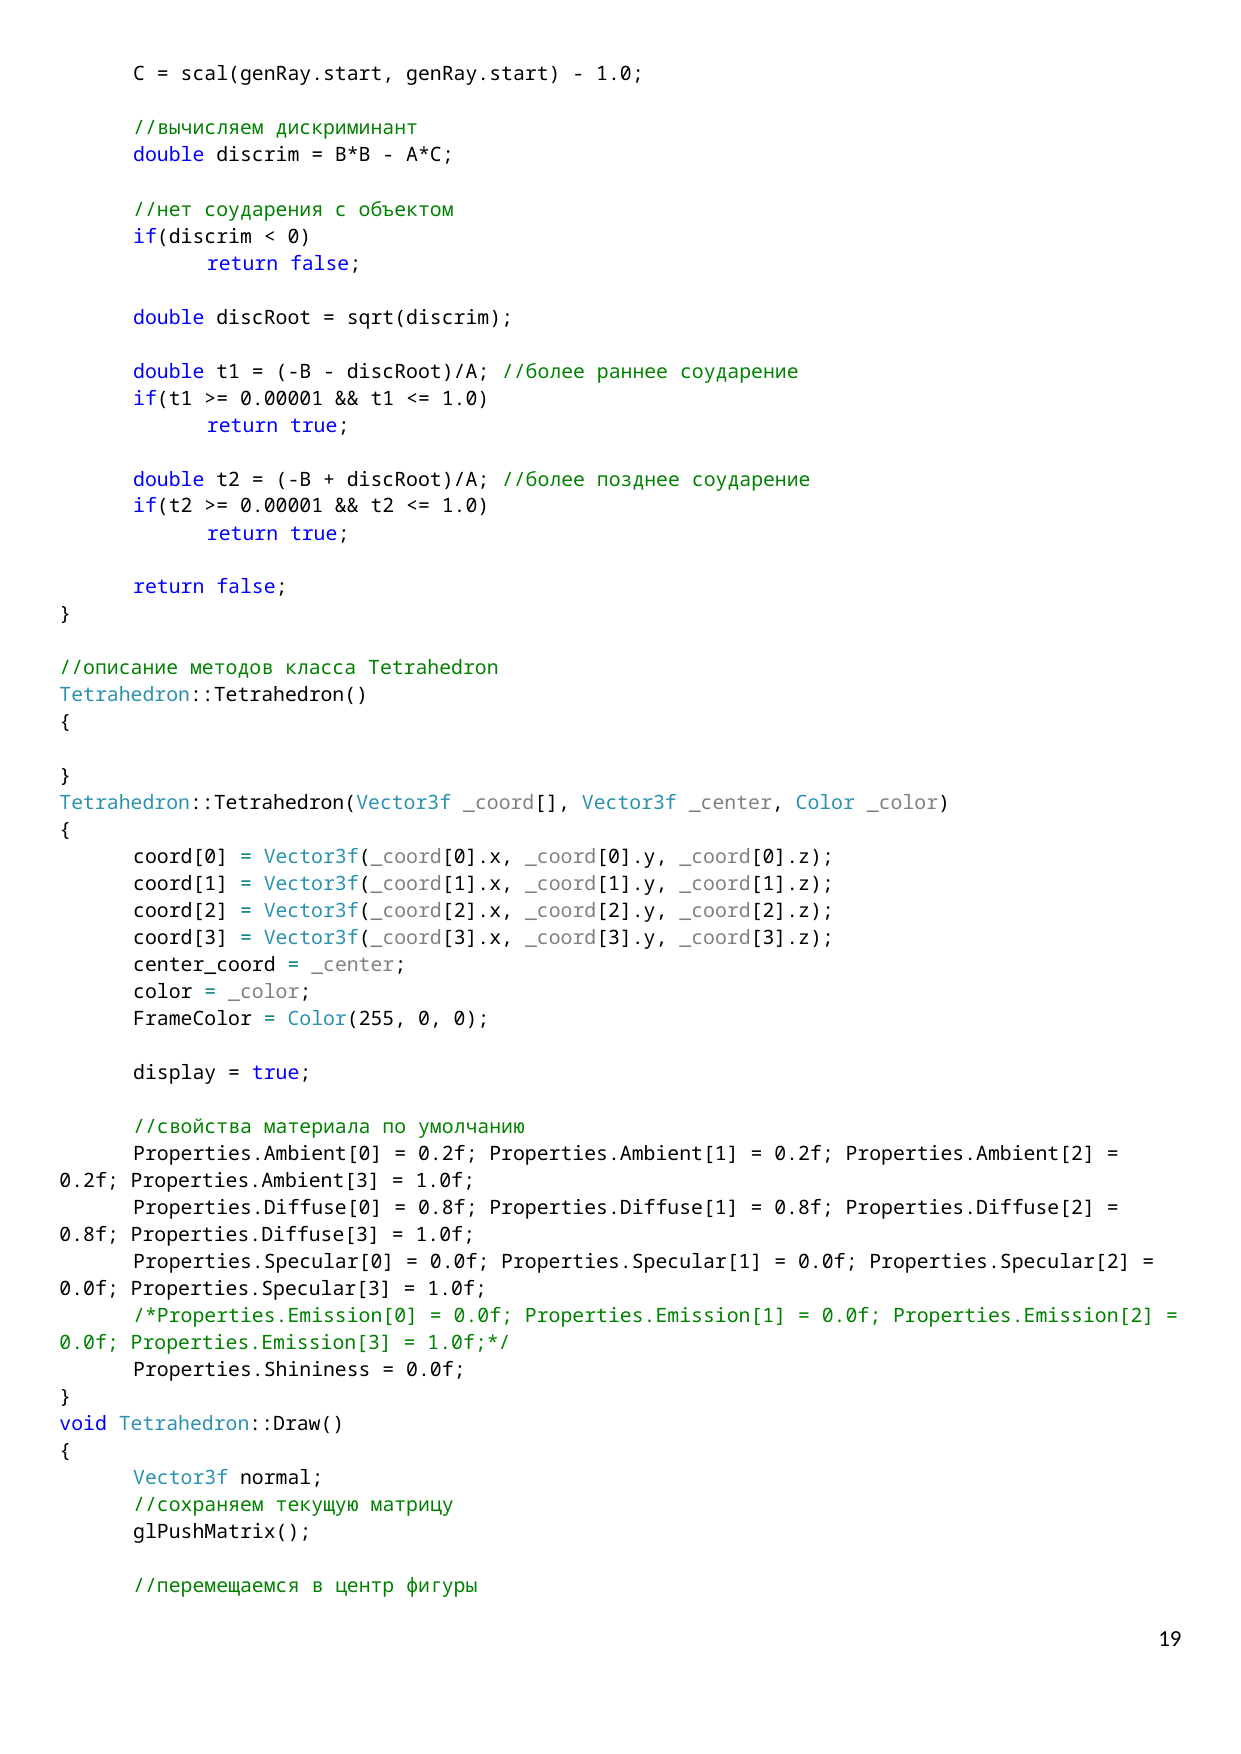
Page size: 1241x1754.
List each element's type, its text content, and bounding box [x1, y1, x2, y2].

text if(discrim < 0) [59, 222, 1181, 249]
text FrameColor = Color(255, 0, 0); [59, 1004, 1181, 1031]
text return true; [59, 411, 1181, 438]
text } [59, 600, 1181, 627]
text //описание методов класса Tetrahedron [59, 654, 1181, 681]
text Properties.Diffuse[0] = 0.8f; Properties.Diffuse[1] = 0.8f; Properties.Diffuse[2] = 0.8f; Properties.Diffuse[3] = 1.0f; [59, 1193, 1181, 1247]
text //перемещаемся в центр фигуры [59, 1571, 1181, 1598]
text } [59, 762, 1181, 788]
text Tetrahedron::Tetrahedron(Vector3f _coord[], Vector3f _center, Color _color) [59, 788, 1181, 816]
text if(t1 >= 0.00001 && t1 <= 1.0) [59, 384, 1181, 411]
text coord[1] = Vector3f(_coord[1].x, _coord[1].y, _coord[1].z); [59, 869, 1181, 896]
text /*Properties.Emission[0] = 0.0f; Properties.Emission[1] = 0.0f; Properties.Emission[2] = 0.0f; Properties.Emission[3] = 1.0f;*/ [59, 1301, 1181, 1355]
text //вычисляем дискриминант [59, 113, 1181, 140]
text Properties.Specular[0] = 0.0f; Properties.Specular[1] = 0.0f; Properties.Specular[2] = 0.0f; Properties.Specular[3] = 1.0f; [59, 1247, 1181, 1301]
text void Tetrahedron::Draw() [59, 1409, 1181, 1436]
text center_coord = _center; [59, 950, 1181, 977]
text //нет соударения с объектом [59, 195, 1181, 222]
text { [59, 1436, 1181, 1463]
text { [59, 816, 1181, 842]
text double discrim = B*B - A*C; [59, 140, 1181, 167]
text Tetrahedron::Tetrahedron() [59, 681, 1181, 708]
text coord[3] = Vector3f(_coord[3].x, _coord[3].y, _coord[3].z); [59, 923, 1181, 950]
text return true; [59, 519, 1181, 546]
text color = _color; [59, 977, 1181, 1004]
text coord[0] = Vector3f(_coord[0].x, _coord[0].y, _coord[0].z); [59, 842, 1181, 869]
text //свойства материала по умолчанию [59, 1112, 1181, 1139]
text glPushMatrix(); [59, 1517, 1181, 1544]
text //сохраняем текущую матрицу [59, 1490, 1181, 1517]
text Vector3f normal; [59, 1463, 1181, 1490]
text double discRoot = sqrt(discrim); [59, 303, 1181, 330]
text display = true; [59, 1058, 1181, 1085]
text C = scal(genRay.start, genRay.start) - 1.0; [59, 59, 1181, 86]
text return false; [59, 249, 1181, 276]
text } [59, 1382, 1181, 1409]
text if(t2 >= 0.00001 && t2 <= 1.0) [59, 492, 1181, 519]
text { [59, 708, 1181, 734]
text coord[2] = Vector3f(_coord[2].x, _coord[2].y, _coord[2].z); [59, 896, 1181, 923]
text return false; [59, 573, 1181, 600]
text Properties.Shininess = 0.0f; [59, 1355, 1181, 1382]
text double t2 = (-B + discRoot)/A; //более позднее соударение [59, 465, 1181, 492]
text double t1 = (-B - discRoot)/A; //более раннее соударение [59, 357, 1181, 384]
text Properties.Ambient[0] = 0.2f; Properties.Ambient[1] = 0.2f; Properties.Ambient[2] = 0.2f; Properties.Ambient[3] = 1.0f; [59, 1139, 1181, 1193]
